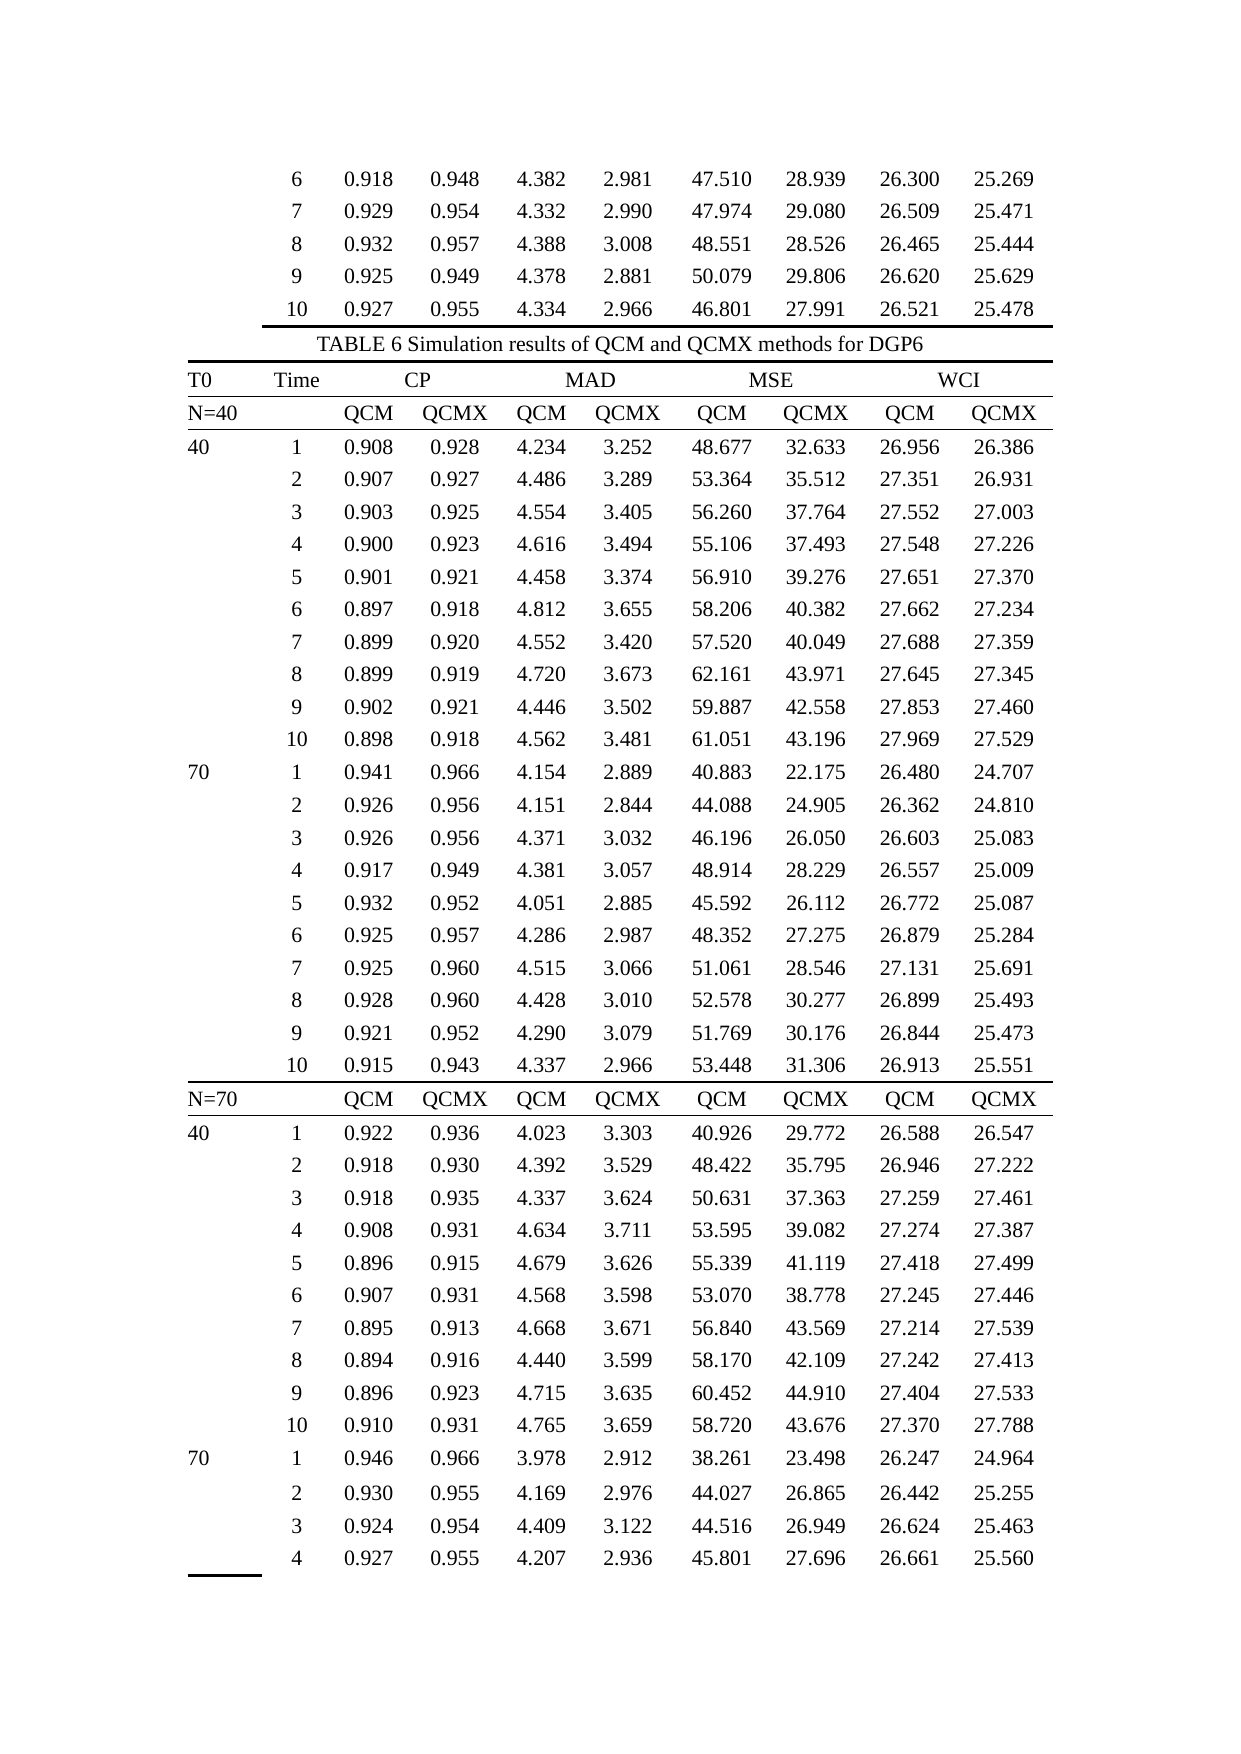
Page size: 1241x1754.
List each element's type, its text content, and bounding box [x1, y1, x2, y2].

table_cell 10 [262, 1049, 331, 1081]
table_cell QCM [504, 397, 578, 429]
table_cell 9 [262, 260, 331, 292]
table_cell 27.345 [955, 658, 1053, 690]
table_cell 27.413 [955, 1344, 1053, 1376]
table_cell 26.624 [865, 1509, 955, 1542]
table_cell N=40 [188, 397, 262, 429]
table_cell 3.374 [579, 560, 677, 593]
table_cell 0.960 [406, 951, 504, 984]
table_cell 26.772 [865, 886, 955, 919]
table_cell 3.494 [579, 528, 677, 560]
table_cell 27.499 [955, 1246, 1053, 1278]
table_cell 4.812 [504, 593, 578, 625]
table_cell 0.908 [331, 430, 406, 463]
table_cell 4.458 [504, 560, 578, 593]
table_cell 4.440 [504, 1344, 578, 1376]
table_cell 0.927 [406, 463, 504, 495]
table_cell 24.964 [955, 1441, 1053, 1473]
table_cell 8 [262, 227, 331, 259]
table_cell 0.898 [331, 723, 406, 755]
table_cell 5 [262, 1246, 331, 1278]
table_cell 0.907 [331, 463, 406, 495]
table_cell 0.931 [406, 1279, 504, 1311]
text TABLE 6 Simulation results of QCM and QCMX methods for DGP6 [187, 328, 1053, 360]
table_cell 50.079 [677, 260, 767, 292]
table_cell 0.897 [331, 593, 406, 625]
table_cell 4.151 [504, 788, 578, 821]
table_cell 44.088 [677, 788, 767, 821]
table_cell 42.109 [767, 1344, 865, 1376]
table_cell 40.883 [677, 755, 767, 788]
table_cell 0.921 [331, 1016, 406, 1049]
table_cell 44.910 [767, 1376, 865, 1408]
table_cell 4.446 [504, 690, 578, 723]
table_cell 27.418 [865, 1246, 955, 1278]
table_cell 0.925 [406, 495, 504, 528]
table_cell 0.917 [331, 854, 406, 886]
table_cell 3.671 [579, 1311, 677, 1343]
table_cell 0.896 [331, 1376, 406, 1408]
table_cell 7 [262, 1311, 331, 1343]
table_cell 27.274 [865, 1214, 955, 1246]
table_cell QCMX [767, 397, 865, 429]
table_cell QCMX [406, 1083, 504, 1115]
table_cell 27.696 [767, 1542, 865, 1574]
table_cell QCMX [406, 397, 504, 429]
table_cell 0.920 [406, 625, 504, 658]
table_cell 27.404 [865, 1376, 955, 1408]
table_cell 27.131 [865, 951, 955, 984]
table_cell 26.465 [865, 227, 955, 259]
table_cell 4.388 [504, 227, 578, 259]
table_cell N=70 [188, 1083, 262, 1115]
table_cell 4.169 [504, 1474, 578, 1509]
table_cell [262, 1083, 331, 1115]
table_cell 26.661 [865, 1542, 955, 1574]
table_cell 4.334 [504, 292, 578, 324]
table_cell 37.493 [767, 528, 865, 560]
table_cell 25.444 [955, 227, 1053, 259]
table_cell 29.080 [767, 195, 865, 227]
table_cell 47.974 [677, 195, 767, 227]
table_cell 70 [188, 755, 262, 1081]
table_cell 46.801 [677, 292, 767, 324]
table_cell 2 [262, 463, 331, 495]
table_cell 37.764 [767, 495, 865, 528]
table_cell 6 [262, 162, 331, 194]
table_cell 0.955 [406, 1474, 504, 1509]
table_cell 2.987 [579, 919, 677, 951]
table_cell 0.948 [406, 162, 504, 194]
table_cell 53.070 [677, 1279, 767, 1311]
table_cell 4.409 [504, 1509, 578, 1542]
table_cell 6 [262, 593, 331, 625]
table_cell 62.161 [677, 658, 767, 690]
table_cell 51.061 [677, 951, 767, 984]
table_cell 42.558 [767, 690, 865, 723]
table_cell 52.578 [677, 984, 767, 1016]
table_cell 4 [262, 528, 331, 560]
table_cell 26.913 [865, 1049, 955, 1081]
table_cell 0.952 [406, 1016, 504, 1049]
table_cell 27.370 [865, 1409, 955, 1441]
table_cell 27.275 [767, 919, 865, 951]
table_cell 27.245 [865, 1279, 955, 1311]
table_cell 3 [262, 821, 331, 854]
table_cell 30.277 [767, 984, 865, 1016]
table_cell 50.631 [677, 1181, 767, 1213]
table_cell 44.027 [677, 1474, 767, 1509]
table_cell 56.840 [677, 1311, 767, 1343]
table_cell 61.051 [677, 723, 767, 755]
table_cell 3.066 [579, 951, 677, 984]
table_cell 6 [262, 919, 331, 951]
table_cell 26.588 [865, 1116, 955, 1148]
table_cell 26.865 [767, 1474, 865, 1509]
table_cell 26.050 [767, 821, 865, 854]
table_cell 0.899 [331, 625, 406, 658]
table_cell 3.655 [579, 593, 677, 625]
table_cell 0.927 [331, 1542, 406, 1574]
table_cell 58.170 [677, 1344, 767, 1376]
table_header MSE [677, 363, 865, 396]
table_cell 59.887 [677, 690, 767, 723]
table_cell QCMX [767, 1083, 865, 1115]
table_cell 3.481 [579, 723, 677, 755]
table_cell 4 [262, 1542, 331, 1574]
table_cell 27.446 [955, 1279, 1053, 1311]
table_cell 0.916 [406, 1344, 504, 1376]
table_cell 27.853 [865, 690, 955, 723]
table_cell 4.290 [504, 1016, 578, 1049]
table_cell 25.493 [955, 984, 1053, 1016]
table_cell 26.547 [955, 1116, 1053, 1148]
table_cell 0.901 [331, 560, 406, 593]
table_cell 8 [262, 658, 331, 690]
table_cell 6 [262, 1279, 331, 1311]
table_cell 0.954 [406, 195, 504, 227]
table_cell 25.629 [955, 260, 1053, 292]
table_cell 43.196 [767, 723, 865, 755]
table_cell 27.662 [865, 593, 955, 625]
table_cell 25.255 [955, 1474, 1053, 1509]
table_cell 0.946 [331, 1441, 406, 1473]
table_cell 26.931 [955, 463, 1053, 495]
table_cell 44.516 [677, 1509, 767, 1542]
table_cell [262, 397, 331, 429]
table_cell 0.894 [331, 1344, 406, 1376]
table_cell 24.905 [767, 788, 865, 821]
table_cell 4.234 [504, 430, 578, 463]
table_cell 27.359 [955, 625, 1053, 658]
table_cell 27.387 [955, 1214, 1053, 1246]
table_cell 53.448 [677, 1049, 767, 1081]
table_cell 2.844 [579, 788, 677, 821]
table_cell 4.562 [504, 723, 578, 755]
table_cell 27.969 [865, 723, 955, 755]
table_cell 0.923 [406, 1376, 504, 1408]
table_cell 27.234 [955, 593, 1053, 625]
table_cell 53.364 [677, 463, 767, 495]
table_cell 0.922 [331, 1116, 406, 1148]
table_cell 4.720 [504, 658, 578, 690]
table_cell 47.510 [677, 162, 767, 194]
table_cell 27.226 [955, 528, 1053, 560]
table_cell 0.955 [406, 292, 504, 324]
table_cell 7 [262, 625, 331, 658]
table_cell 43.971 [767, 658, 865, 690]
table_cell 2.912 [579, 1441, 677, 1473]
table_cell 0.919 [406, 658, 504, 690]
table_cell 2 [262, 1474, 331, 1509]
table_cell 0.915 [406, 1246, 504, 1278]
table_cell 4.486 [504, 463, 578, 495]
table_cell 0.925 [331, 951, 406, 984]
table_cell 0.936 [406, 1116, 504, 1148]
table_cell 2 [262, 788, 331, 821]
table_cell 3.079 [579, 1016, 677, 1049]
table_cell 0.926 [331, 788, 406, 821]
table_cell 4.381 [504, 854, 578, 886]
table_cell 0.924 [331, 1509, 406, 1542]
table_cell 3.057 [579, 854, 677, 886]
table_cell 24.707 [955, 755, 1053, 788]
table_cell 0.928 [406, 430, 504, 463]
table_cell 3.626 [579, 1246, 677, 1278]
table_cell QCM [331, 1083, 406, 1115]
table_cell 35.795 [767, 1149, 865, 1181]
table_cell 39.082 [767, 1214, 865, 1246]
table_cell 38.261 [677, 1441, 767, 1473]
table_cell 3 [262, 1181, 331, 1213]
table_cell 4.207 [504, 1542, 578, 1574]
table_cell 26.844 [865, 1016, 955, 1049]
table_cell QCMX [579, 397, 677, 429]
table_cell 25.551 [955, 1049, 1053, 1081]
table_cell 0.921 [406, 560, 504, 593]
table_cell 10 [262, 1409, 331, 1441]
table_cell 2.966 [579, 1049, 677, 1081]
table_cell 58.720 [677, 1409, 767, 1441]
table_cell 0.918 [406, 723, 504, 755]
table_cell 27.548 [865, 528, 955, 560]
table_cell 3.978 [504, 1441, 578, 1473]
table_cell 0.956 [406, 821, 504, 854]
table_cell QCM [504, 1083, 578, 1115]
table_cell 51.769 [677, 1016, 767, 1049]
table_cell 26.112 [767, 886, 865, 919]
table_cell 0.966 [406, 755, 504, 788]
table_cell 27.991 [767, 292, 865, 324]
table_cell 0.931 [406, 1409, 504, 1441]
table_cell 3.289 [579, 463, 677, 495]
table_cell 0.903 [331, 495, 406, 528]
table_cell 27.461 [955, 1181, 1053, 1213]
table_cell 70 [188, 1441, 262, 1574]
table_cell 58.206 [677, 593, 767, 625]
table_cell 0.908 [331, 1214, 406, 1246]
table_cell 28.229 [767, 854, 865, 886]
table_cell 23.498 [767, 1441, 865, 1473]
table_cell 0.925 [331, 260, 406, 292]
table_cell 9 [262, 690, 331, 723]
table_cell 0.923 [406, 528, 504, 560]
table_cell QCMX [579, 1083, 677, 1115]
table_cell 4.337 [504, 1181, 578, 1213]
table_cell 4.715 [504, 1376, 578, 1408]
table_cell 48.352 [677, 919, 767, 951]
table_cell 4 [262, 1214, 331, 1246]
table_cell 26.521 [865, 292, 955, 324]
table_cell 26.946 [865, 1149, 955, 1181]
table_cell 48.914 [677, 854, 767, 886]
table_cell 27.529 [955, 723, 1053, 755]
table_cell 40.382 [767, 593, 865, 625]
table_cell 26.442 [865, 1474, 955, 1509]
table_cell 4.382 [504, 162, 578, 194]
table_cell 3 [262, 1509, 331, 1542]
table_cell 55.339 [677, 1246, 767, 1278]
table_cell 56.260 [677, 495, 767, 528]
table_cell 0.913 [406, 1311, 504, 1343]
table_cell 38.778 [767, 1279, 865, 1311]
table_cell 27.370 [955, 560, 1053, 593]
table_cell 0.925 [331, 919, 406, 951]
table_cell QCMX [955, 1083, 1053, 1115]
table_cell 2 [262, 1149, 331, 1181]
table_cell 27.539 [955, 1311, 1053, 1343]
table_cell 3.598 [579, 1279, 677, 1311]
table_cell 4.616 [504, 528, 578, 560]
table_header MAD [504, 363, 677, 396]
table_cell 26.247 [865, 1441, 955, 1473]
table_cell 27.242 [865, 1344, 955, 1376]
table_cell 45.592 [677, 886, 767, 919]
table_cell 60.452 [677, 1376, 767, 1408]
table_cell 0.943 [406, 1049, 504, 1081]
table_cell 31.306 [767, 1049, 865, 1081]
table_cell 40.926 [677, 1116, 767, 1148]
table_cell 27.214 [865, 1311, 955, 1343]
table_cell QCM [677, 397, 767, 429]
table_cell 0.918 [406, 593, 504, 625]
table_cell 26.509 [865, 195, 955, 227]
table_cell 3.673 [579, 658, 677, 690]
table_cell 25.560 [955, 1542, 1053, 1574]
table_cell 0.918 [331, 1149, 406, 1181]
table_cell 24.810 [955, 788, 1053, 821]
table_cell 25.284 [955, 919, 1053, 951]
table_cell 1 [262, 430, 331, 463]
table_cell 25.691 [955, 951, 1053, 984]
table_cell 3.599 [579, 1344, 677, 1376]
table_cell 1 [262, 755, 331, 788]
table_cell 30.176 [767, 1016, 865, 1049]
table_cell 0.907 [331, 1279, 406, 1311]
table_cell 3.624 [579, 1181, 677, 1213]
table_cell 29.806 [767, 260, 865, 292]
table_cell 28.546 [767, 951, 865, 984]
table_cell 4.023 [504, 1116, 578, 1148]
table_cell 25.473 [955, 1016, 1053, 1049]
table_cell 0.910 [331, 1409, 406, 1441]
table_cell 53.595 [677, 1214, 767, 1246]
table_cell 0.932 [331, 227, 406, 259]
table_cell 45.801 [677, 1542, 767, 1574]
table_cell 0.956 [406, 788, 504, 821]
table_cell 48.422 [677, 1149, 767, 1181]
table_cell 48.551 [677, 227, 767, 259]
table_cell 55.106 [677, 528, 767, 560]
table_cell 0.949 [406, 260, 504, 292]
table_cell 26.300 [865, 162, 955, 194]
table_header Time [262, 363, 331, 396]
table_cell 1 [262, 1116, 331, 1148]
table_cell 4.668 [504, 1311, 578, 1343]
table_cell 7 [262, 195, 331, 227]
table_cell 27.460 [955, 690, 1053, 723]
table_cell 25.009 [955, 854, 1053, 886]
table_cell 7 [262, 951, 331, 984]
table_cell QCMX [955, 397, 1053, 429]
table_cell 0.931 [406, 1214, 504, 1246]
table_cell 57.520 [677, 625, 767, 658]
table_cell 39.276 [767, 560, 865, 593]
table_cell 37.363 [767, 1181, 865, 1213]
table_cell 4.765 [504, 1409, 578, 1441]
table_cell 10 [262, 292, 331, 324]
table_cell 2.889 [579, 755, 677, 788]
table_cell 0.952 [406, 886, 504, 919]
table_cell 25.083 [955, 821, 1053, 854]
table_cell 4.154 [504, 755, 578, 788]
table_cell 9 [262, 1016, 331, 1049]
table_cell 26.362 [865, 788, 955, 821]
table_cell 4.051 [504, 886, 578, 919]
table_cell 4.515 [504, 951, 578, 984]
table_cell 27.222 [955, 1149, 1053, 1181]
table_cell 2.976 [579, 1474, 677, 1509]
table_cell 3.032 [579, 821, 677, 854]
table_cell 27.788 [955, 1409, 1053, 1441]
table_cell 43.569 [767, 1311, 865, 1343]
table_cell 0.918 [331, 162, 406, 194]
table_cell 40 [188, 430, 262, 755]
table_cell 26.620 [865, 260, 955, 292]
table_cell 3.635 [579, 1376, 677, 1408]
table_cell 0.941 [331, 755, 406, 788]
table_header CP [331, 363, 504, 396]
table_cell 48.677 [677, 430, 767, 463]
table_cell 4.634 [504, 1214, 578, 1246]
table_cell 43.676 [767, 1409, 865, 1441]
table_cell 41.119 [767, 1246, 865, 1278]
table_cell 9 [262, 1376, 331, 1408]
table_cell 0.932 [331, 886, 406, 919]
table_cell 0.927 [331, 292, 406, 324]
table_cell 4 [262, 854, 331, 886]
table_cell 3.008 [579, 227, 677, 259]
table_cell QCM [865, 1083, 955, 1115]
table_cell QCM [865, 397, 955, 429]
table_cell 27.003 [955, 495, 1053, 528]
table_cell 5 [262, 886, 331, 919]
table_cell 26.557 [865, 854, 955, 886]
table_cell 2.936 [579, 1542, 677, 1574]
table_cell 3.303 [579, 1116, 677, 1148]
table_cell 10 [262, 723, 331, 755]
table_cell 0.895 [331, 1311, 406, 1343]
table_cell 26.879 [865, 919, 955, 951]
table_cell QCM [331, 397, 406, 429]
table_cell 27.552 [865, 495, 955, 528]
table_cell 0.921 [406, 690, 504, 723]
table_cell 26.386 [955, 430, 1053, 463]
table_cell 2.990 [579, 195, 677, 227]
table_cell 0.930 [331, 1474, 406, 1509]
table_cell 3.711 [579, 1214, 677, 1246]
table_cell 46.196 [677, 821, 767, 854]
table_cell 4.371 [504, 821, 578, 854]
table_cell 0.918 [331, 1181, 406, 1213]
table_cell 4.554 [504, 495, 578, 528]
table_cell 35.512 [767, 463, 865, 495]
table_cell 40 [188, 1116, 262, 1441]
table_cell 25.478 [955, 292, 1053, 324]
table_cell 8 [262, 1344, 331, 1376]
table_cell 32.633 [767, 430, 865, 463]
table_cell 25.471 [955, 195, 1053, 227]
table_cell 26.899 [865, 984, 955, 1016]
table_cell 27.533 [955, 1376, 1053, 1408]
table_cell 25.087 [955, 886, 1053, 919]
table_cell 2.885 [579, 886, 677, 919]
table_cell 1 [262, 1441, 331, 1473]
table_header WCI [865, 363, 1053, 396]
table_cell 3.010 [579, 984, 677, 1016]
table_cell 28.526 [767, 227, 865, 259]
table_cell 0.915 [331, 1049, 406, 1081]
table_cell 0.900 [331, 528, 406, 560]
table_cell 0.928 [331, 984, 406, 1016]
table_cell 0.902 [331, 690, 406, 723]
table_cell QCM [677, 1083, 767, 1115]
table_cell 5 [262, 560, 331, 593]
table_cell 0.899 [331, 658, 406, 690]
table_cell 0.930 [406, 1149, 504, 1181]
table_cell 3.122 [579, 1509, 677, 1542]
table_cell 0.966 [406, 1441, 504, 1473]
table_cell 27.645 [865, 658, 955, 690]
table_cell 27.688 [865, 625, 955, 658]
table_cell 22.175 [767, 755, 865, 788]
table_cell 8 [262, 984, 331, 1016]
table_cell 27.259 [865, 1181, 955, 1213]
table_cell 0.896 [331, 1246, 406, 1278]
table_cell 0.960 [406, 984, 504, 1016]
table_cell 27.651 [865, 560, 955, 593]
table_cell 2.966 [579, 292, 677, 324]
table_cell 29.772 [767, 1116, 865, 1148]
table_cell 0.955 [406, 1542, 504, 1574]
table_cell 28.939 [767, 162, 865, 194]
table_cell 4.337 [504, 1049, 578, 1081]
table_cell 4.378 [504, 260, 578, 292]
table_cell 40.049 [767, 625, 865, 658]
table_cell 0.954 [406, 1509, 504, 1542]
table_cell 26.956 [865, 430, 955, 463]
table_cell 4.332 [504, 195, 578, 227]
table_cell 4.392 [504, 1149, 578, 1181]
table_cell 0.926 [331, 821, 406, 854]
table_cell 3 [262, 495, 331, 528]
table_cell 3.252 [579, 430, 677, 463]
table_cell 2.981 [579, 162, 677, 194]
table_cell 26.603 [865, 821, 955, 854]
table_cell 27.351 [865, 463, 955, 495]
table_cell 4.428 [504, 984, 578, 1016]
table_cell 26.480 [865, 755, 955, 788]
table_cell 26.949 [767, 1509, 865, 1542]
table_cell 4.552 [504, 625, 578, 658]
table_cell 25.463 [955, 1509, 1053, 1542]
table_cell 3.405 [579, 495, 677, 528]
table_cell 56.910 [677, 560, 767, 593]
table_cell 0.935 [406, 1181, 504, 1213]
table_cell 0.957 [406, 919, 504, 951]
table_cell 3.502 [579, 690, 677, 723]
table_cell 2.881 [579, 260, 677, 292]
table_cell 3.420 [579, 625, 677, 658]
table_cell 3.529 [579, 1149, 677, 1181]
table_cell 0.929 [331, 195, 406, 227]
table_cell 4.286 [504, 919, 578, 951]
table_header T0 [188, 363, 262, 396]
table_cell 3.659 [579, 1409, 677, 1441]
table_cell 25.269 [955, 162, 1053, 194]
table_cell 0.957 [406, 227, 504, 259]
table_cell 4.679 [504, 1246, 578, 1278]
table_cell 4.568 [504, 1279, 578, 1311]
table_cell 0.949 [406, 854, 504, 886]
